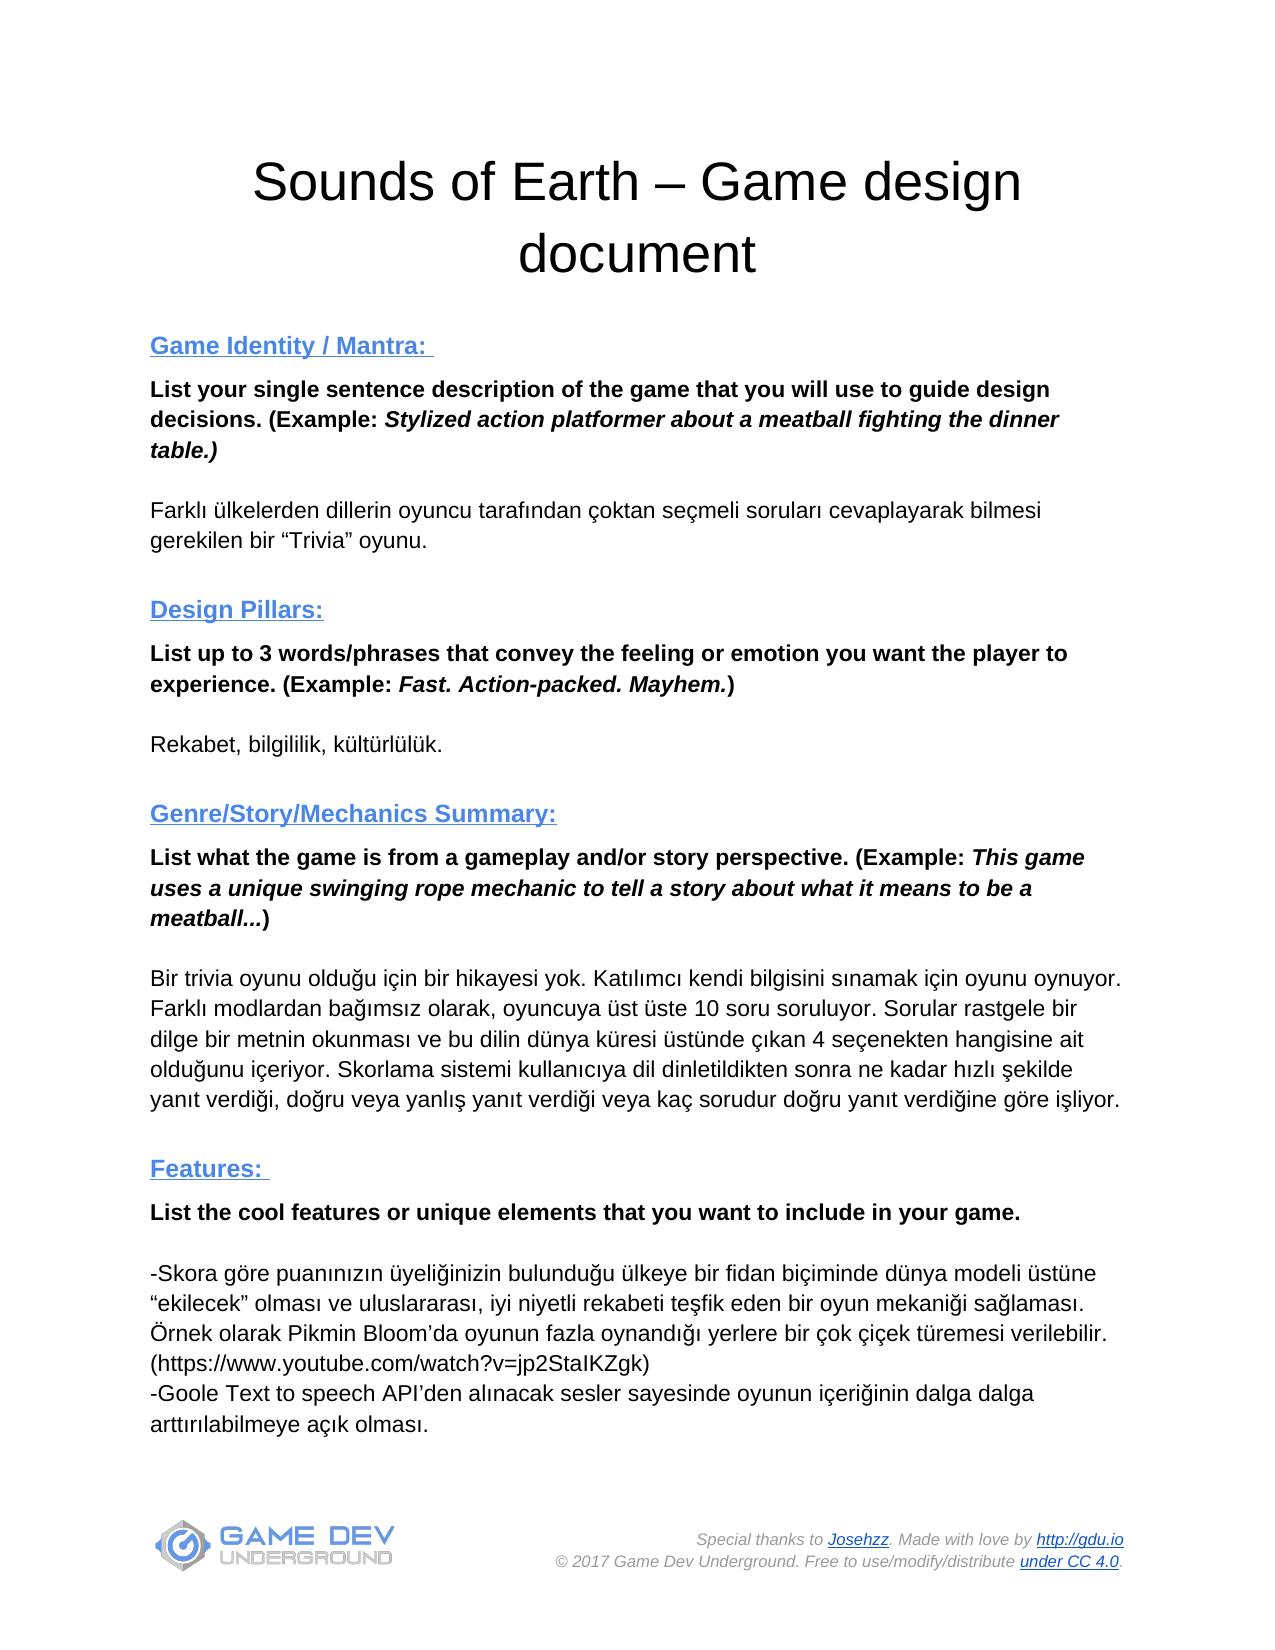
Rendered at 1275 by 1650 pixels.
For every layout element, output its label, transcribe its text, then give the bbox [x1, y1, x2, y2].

subtitle Game Identity / Mantra: [150, 331, 1125, 359]
text -Skora göre puanınızın üyeliğinizin bulunduğu ülkeye bir fidan biçiminde dünya modeli üstüne “ekilecek” olması ve uluslararası, iyi niyetli rekabeti teşfik eden bir oyun mekaniği sağlaması. Örnek olarak Pikmin Bloom’da oyunun fazla oynandığı yerlere bir çok çiçek türemesi verilebilir. (https://www.youtube.com/watch?v=jp2StaIKZgk) [150, 1259, 1125, 1377]
subtitle Features: [150, 1154, 1125, 1182]
text List up to 3 words/phrases that convey the feeling or emotion you want the player to experience. (Example: Fast. Action-packed. Mayhem.) [150, 640, 1125, 697]
picture [153, 1515, 401, 1576]
text Bir trivia oyunu olduğu için bir hikayesi yok. Katılımcı kendi bilgisini sınamak için oyunu oynuyor. Farklı modlardan bağımsız olarak, oyuncuya üst üste 10 soru soruluyor. Sorular rastgele bir dilge bir metnin okunması ve bu dilin dünya küresi üstünde çıkan 4 seçenekten hangisine ait olduğunu içeriyor. Skorlama sistemi kullanıcıya dil dinletildikten sonra ne kadar hızlı şekilde yanıt verdiği, doğru veya yanlış yanıt verdiği veya kaç sorudur doğru yanıt verdiğine göre işliyor. [150, 965, 1125, 1112]
text -Goole Text to speech API’den alınacak sesler sayesinde oyunun içeriğinin dalga dalga arttırılabilmeye açık olması. [150, 1380, 1125, 1437]
text List the cool features or unique elements that you want to include in your game. [150, 1199, 1125, 1226]
subtitle Genre/Story/Mechanics Summary: [150, 799, 1125, 827]
text Rekabet, bilgililik, kültürlülük. [150, 731, 1125, 757]
title Sounds of Earth – Game design document [150, 150, 1125, 284]
text List what the game is from a gameplay and/or story perspective. (Example: This game uses a unique swinging rope mechanic to tell a story about what it means to be a meatball...) [150, 844, 1125, 931]
text List your single sentence description of the game that you will use to guide design decisions. (Example: Stylized action platformer about a meatball fighting the dinner table.) [150, 376, 1125, 463]
subtitle Design Pillars: [150, 595, 1125, 624]
text Farklı ülkelerden dillerin oyuncu tarafından çoktan seçmeli soruları cevaplayarak bilmesi gerekilen bir “Trivia” oyunu. [150, 497, 1125, 553]
